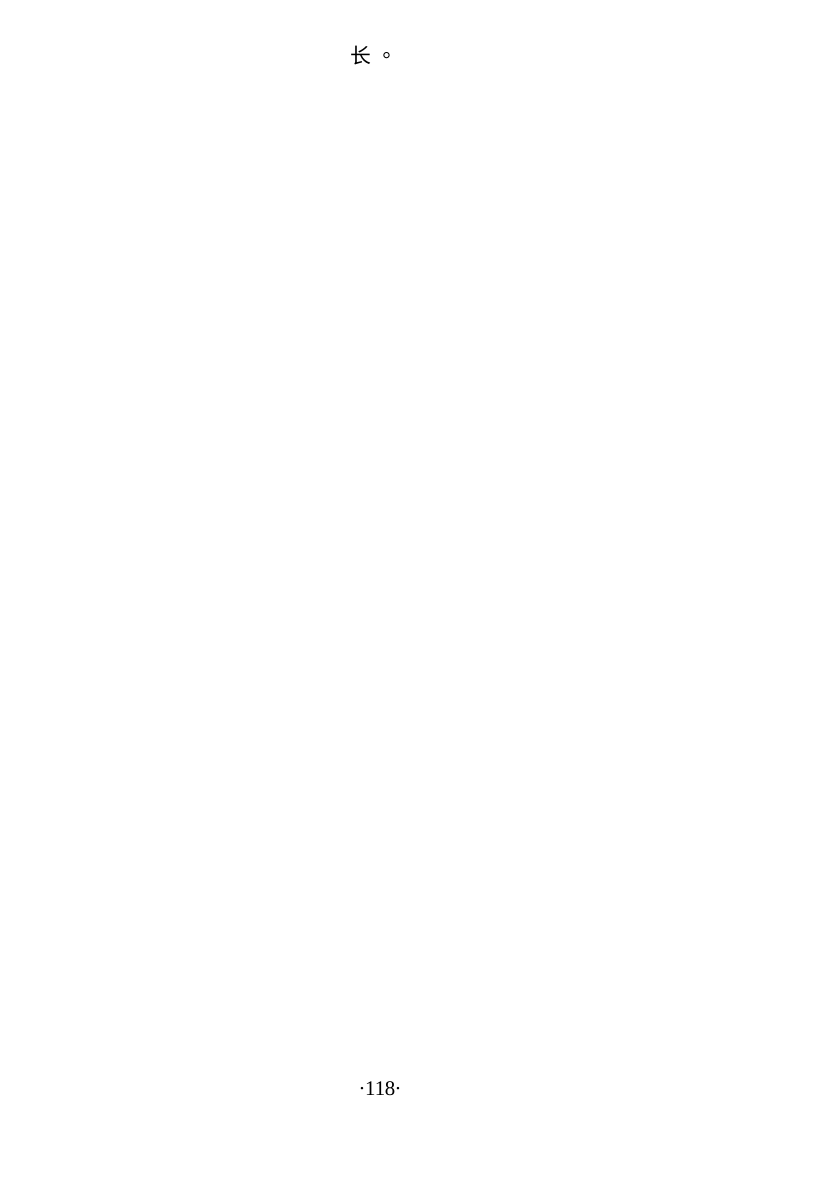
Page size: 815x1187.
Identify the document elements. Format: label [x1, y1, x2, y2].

text [204, 42, 685, 70]
